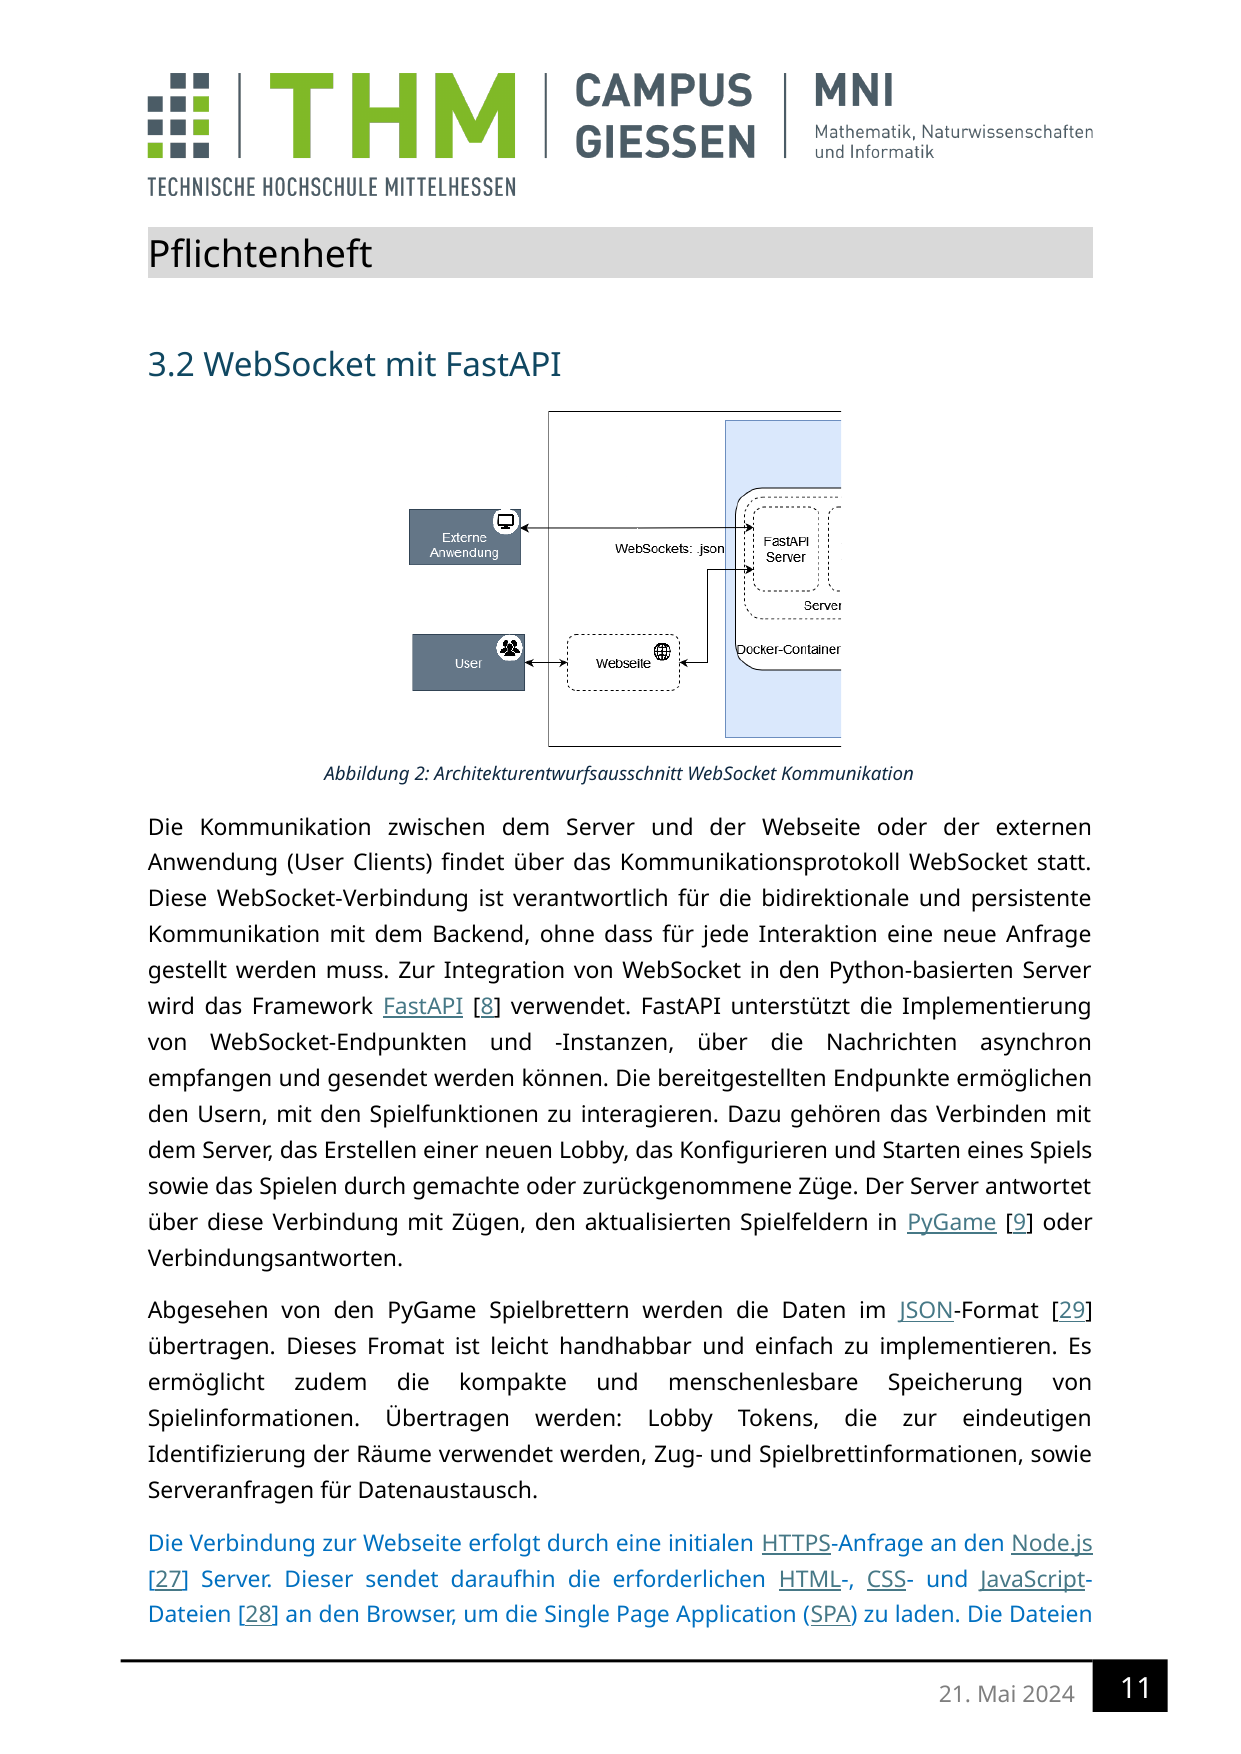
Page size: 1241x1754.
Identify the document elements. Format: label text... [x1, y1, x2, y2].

text Abbildung 2: Architekturentwurfsausschnitt WebSocket Kommunikation [148, 760, 1093, 786]
subtitle 3.2 WebSocket mit FastAPI [148, 341, 1093, 386]
picture [147, 73, 1093, 196]
text Die Kommunikation zwischen dem Server und der Webseite oder der externen Anwendung (User Clients) findet über das Kommunikationsprotokoll WebSocket statt. Diese WebSocket-Verbindung ist verantwortlich für die bidirektionale und persistente Kommunikation mit dem Backend, ohne dass für jede Interaktion eine neue Anfrage gestellt werden muss. Zur Integration von WebSocket in den Python-basierten Server wird das Framework FastAPI [8] verwendet. FastAPI unterstützt die Implementierung von WebSocket-Endpunkten und -Instanzen, über die Nachrichten asynchron empfangen und gesendet werden können. Die bereitgestellten Endpunkte ermöglichen den Usern, mit den Spielfunktionen zu interagieren. Dazu gehören das Verbinden mit dem Server, das Erstellen einer neuen Lobby, das Konfigurieren und Starten eines Spiels sowie das Spielen durch gemachte oder zurückgenommene Züge. Der Server antwortet über diese Verbindung mit Zügen, den aktualisierten Spielfeldern in PyGame [9] oder Verbindungsantworten. [148, 810, 1093, 1273]
text Abgesehen von den PyGame Spielbrettern werden die Daten im JSON-Format [29] übertragen. Dieses Fromat ist leicht handhabbar und einfach zu implementieren. Es ermöglicht zudem die kompakte und menschenlesbare Speicherung von Spielinformationen. Übertragen werden: Lobby Tokens, die zur eindeutigen Identifizierung der Räume verwendet werden, Zug- und Spielbrettinformationen, sowie Serveranfragen für Datenaustausch. [148, 1294, 1093, 1505]
picture [399, 401, 842, 756]
